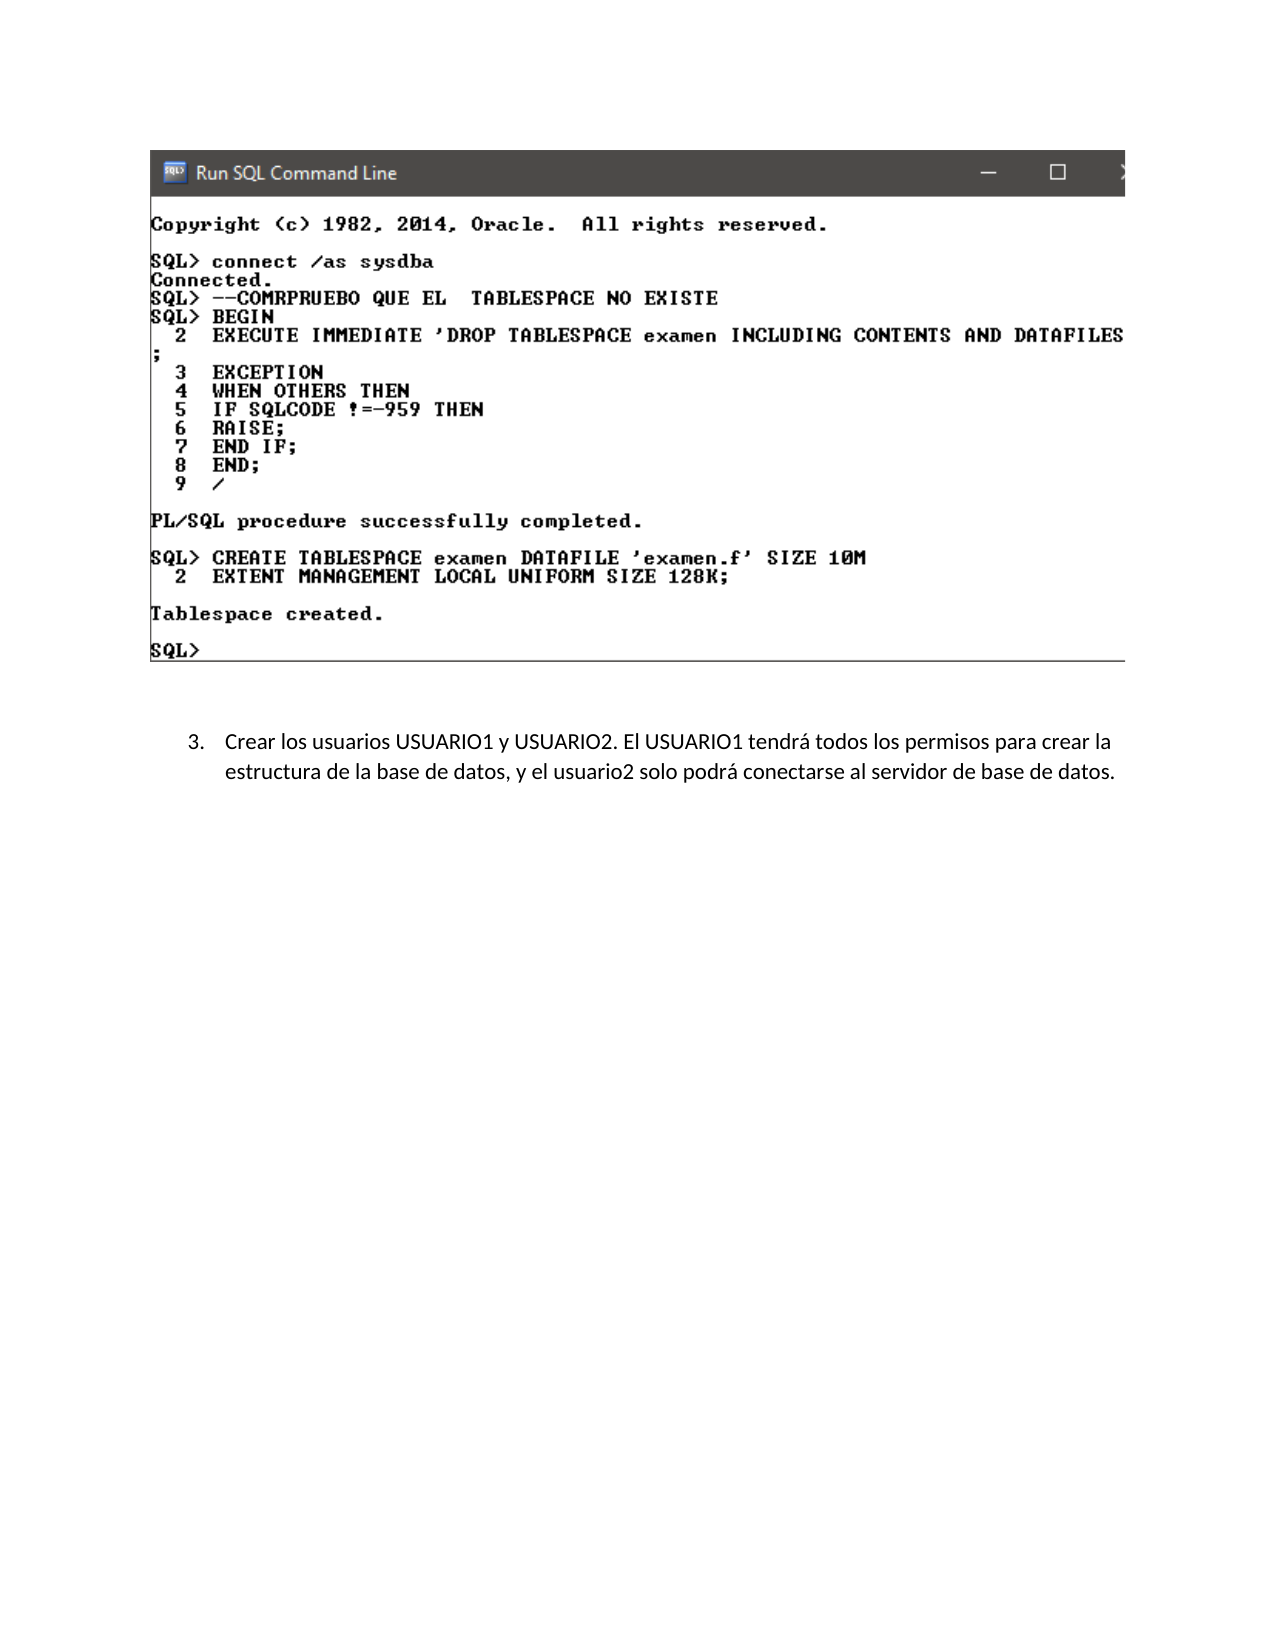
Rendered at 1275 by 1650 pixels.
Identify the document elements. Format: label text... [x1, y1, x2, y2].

list Crear los usuarios USUARIO1 y USUARIO2. El USUARIO1 tendrá todos los permisos para crear la estructura de la base de datos, y el usuario2 solo podrá conectarse al servidor de base de datos. [187, 727, 1125, 785]
picture [150, 150, 1125, 662]
